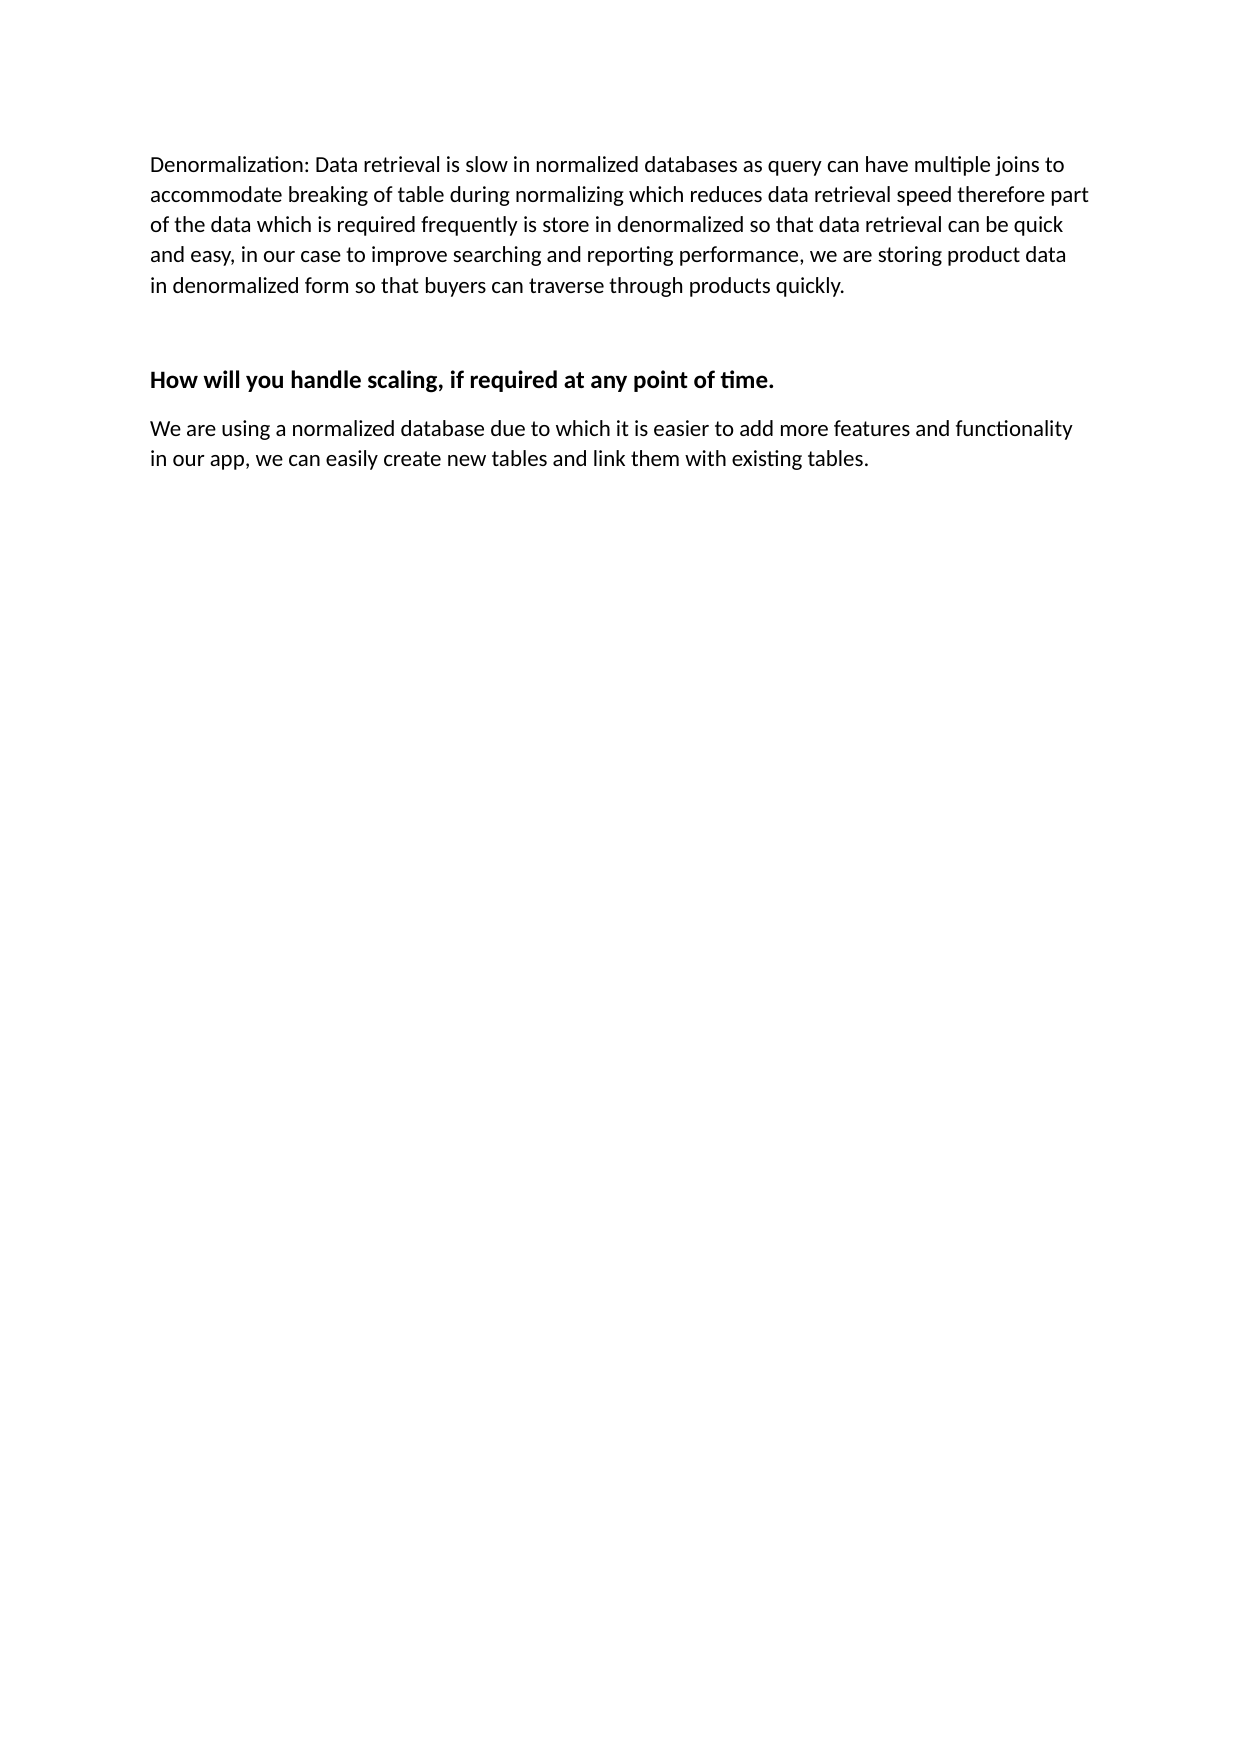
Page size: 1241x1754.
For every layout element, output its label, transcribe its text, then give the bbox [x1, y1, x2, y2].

text Denormalization: Data retrieval is slow in normalized databases as query can have multiple joins to accommodate breaking of table during normalizing which reduces data retrieval speed therefore part of the data which is required frequently is store in denormalized so that data retrieval can be quick and easy, in our case to improve searching and reporting performance, we are storing product data in denormalized form so that buyers can traverse through products quickly. [150, 150, 1090, 299]
text We are using a normalized database due to which it is easier to add more features and functionality in our app, we can easily create new tables and link them with existing tables. [150, 414, 1090, 472]
text How will you handle scaling, if required at any point of time. [150, 364, 1090, 395]
